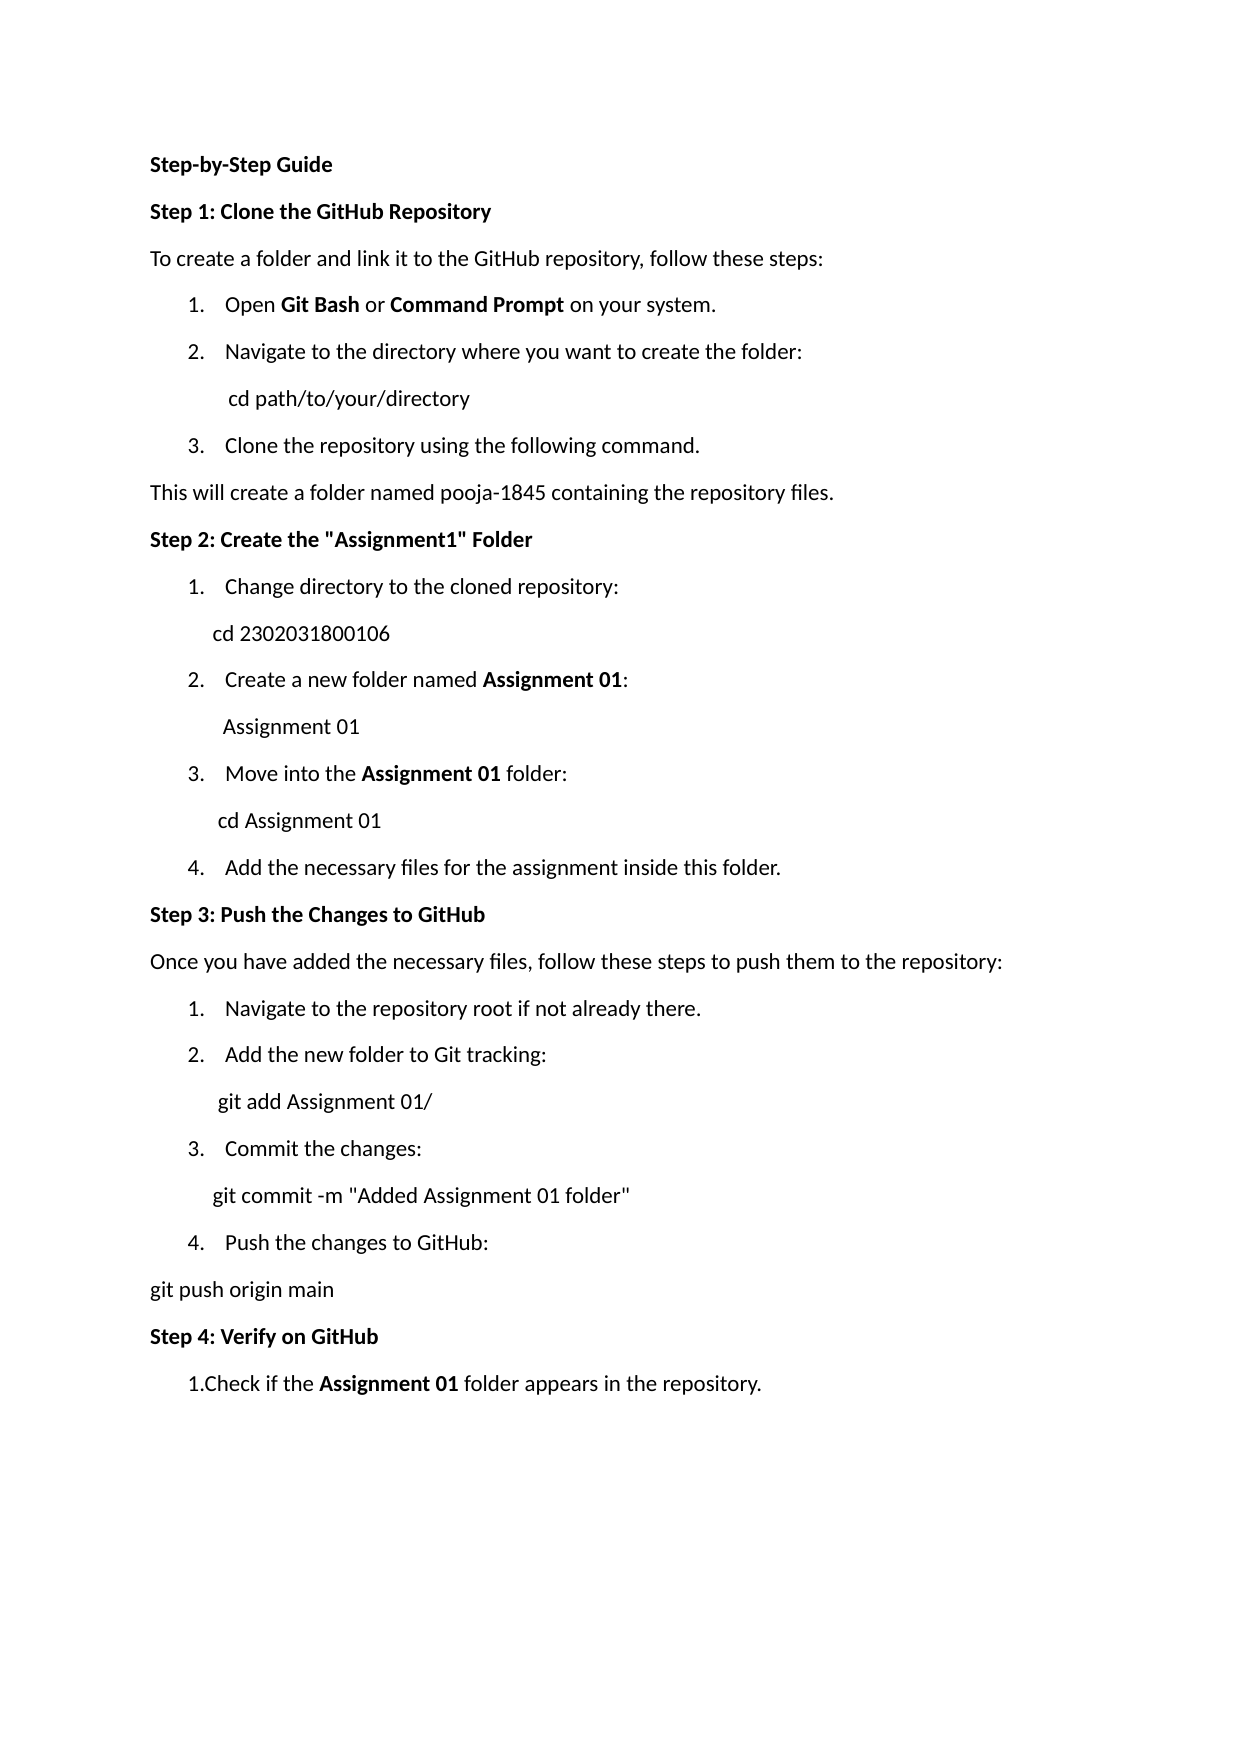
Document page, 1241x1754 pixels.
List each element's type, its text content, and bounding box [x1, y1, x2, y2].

list Push the changes to GitHub: [187, 1228, 1090, 1256]
list Change directory to the cloned repository: [187, 572, 1090, 600]
list Move into the Assignment 01 folder: [187, 759, 1090, 787]
list Add the necessary files for the assignment inside this folder. [187, 853, 1090, 881]
text cd Assignment 01 [150, 806, 1090, 834]
text Assignment 01 [150, 712, 1090, 741]
text Step 2: Create the "Assignment1" Folder [150, 525, 1090, 553]
list Clone the repository using the following command. [187, 431, 1090, 459]
list Add the new folder to Git tracking: [187, 1041, 1090, 1069]
text Step 4: Verify on GitHub [150, 1322, 1090, 1350]
text Step-by-Step Guide [150, 150, 1090, 178]
text Once you have added the necessary files, follow these steps to push them to the repository: [150, 947, 1090, 975]
text 1.Check if the Assignment 01 folder appears in the repository. [187, 1369, 1090, 1397]
list Create a new folder named Assignment 01: [187, 666, 1090, 694]
text Step 1: Clone the GitHub Repository [150, 197, 1090, 225]
text git push origin main [150, 1275, 1090, 1303]
list Commit the changes: [187, 1134, 1090, 1162]
list Navigate to the repository root if not already there. [187, 994, 1090, 1022]
text cd path/to/your/directory [150, 384, 1090, 412]
list Navigate to the directory where you want to create the folder: [187, 337, 1090, 366]
list Open Git Bash or Command Prompt on your system. [187, 291, 1090, 319]
text This will create a folder named pooja-1845 containing the repository files. [150, 478, 1090, 506]
text Step 3: Push the Changes to GitHub [150, 900, 1090, 928]
text git add Assignment 01/ [150, 1087, 1090, 1116]
text To create a folder and link it to the GitHub repository, follow these steps: [150, 244, 1090, 272]
text cd 2302031800106 [150, 619, 1090, 647]
text git commit -m "Added Assignment 01 folder" [150, 1181, 1090, 1209]
